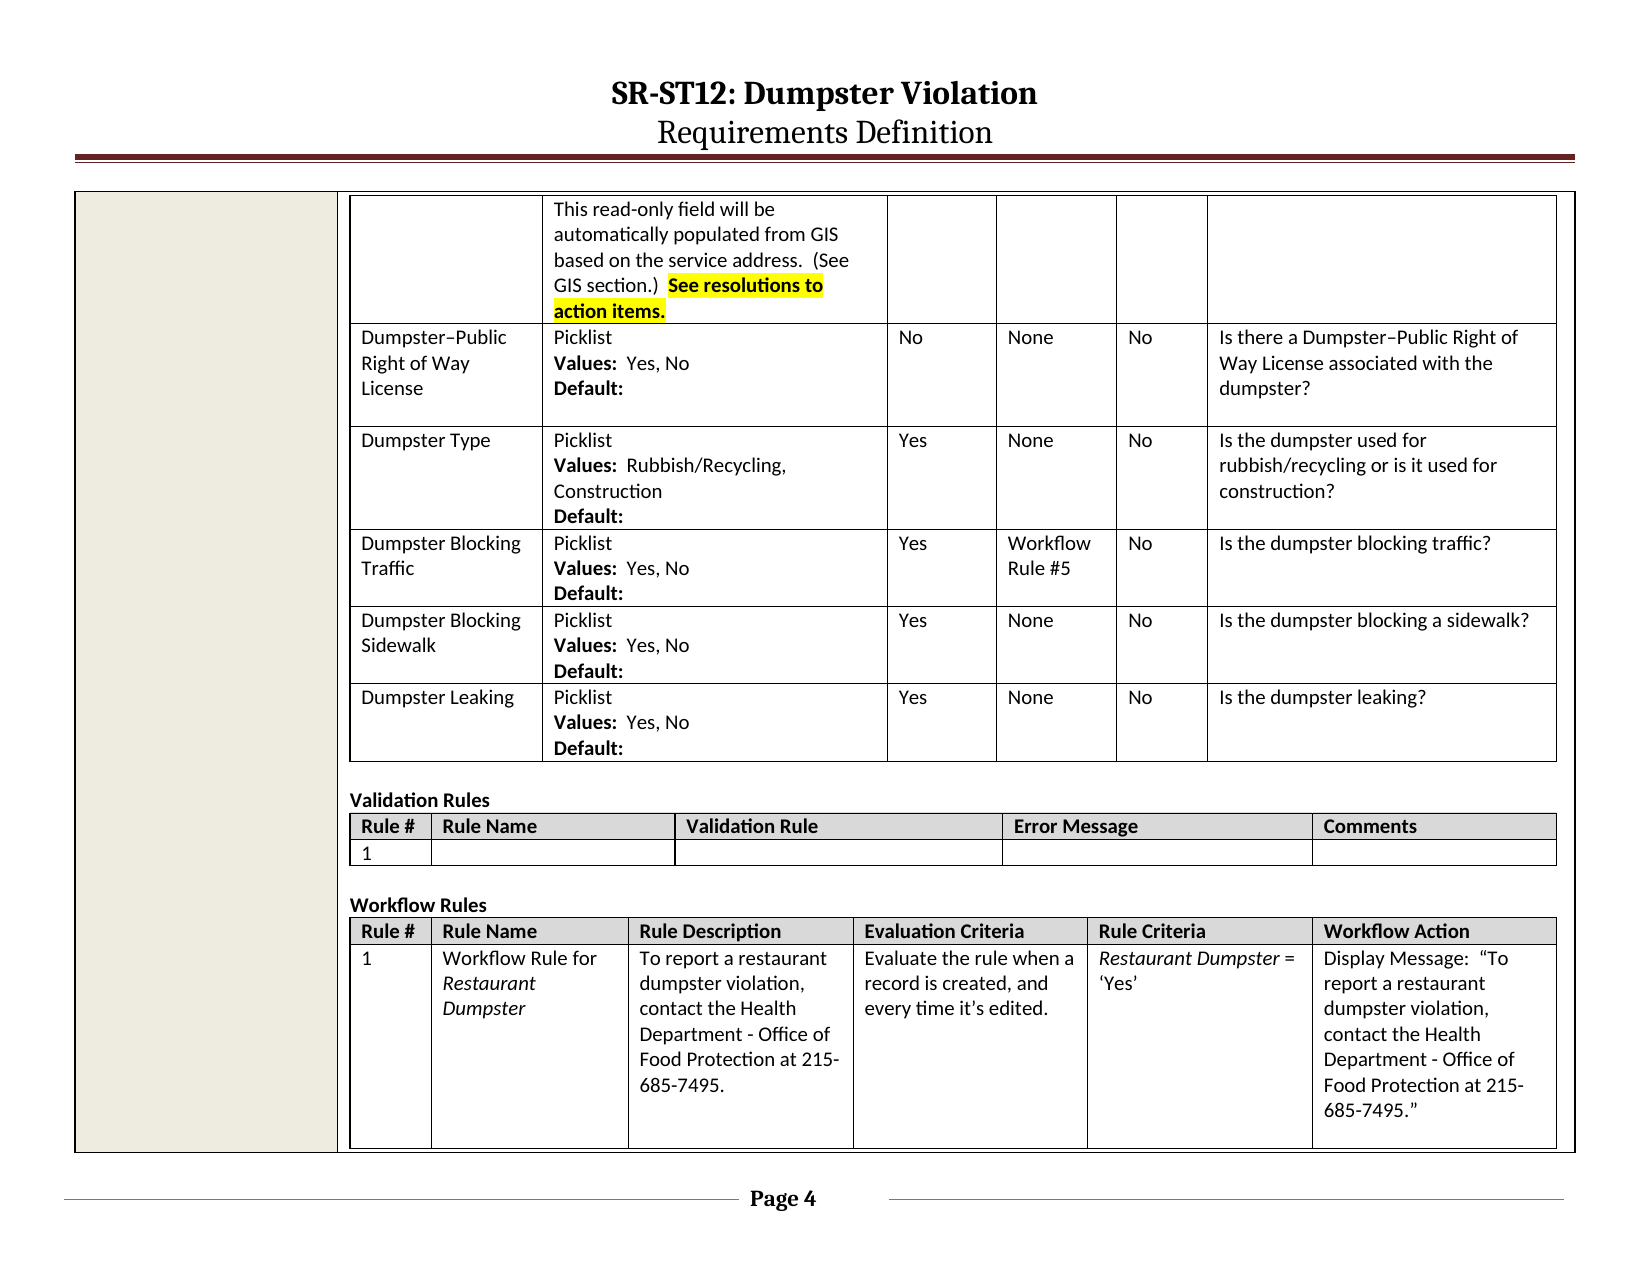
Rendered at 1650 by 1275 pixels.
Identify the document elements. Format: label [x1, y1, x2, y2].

table_cell [76, 192, 337, 1152]
table_cell [338, 192, 1574, 1152]
